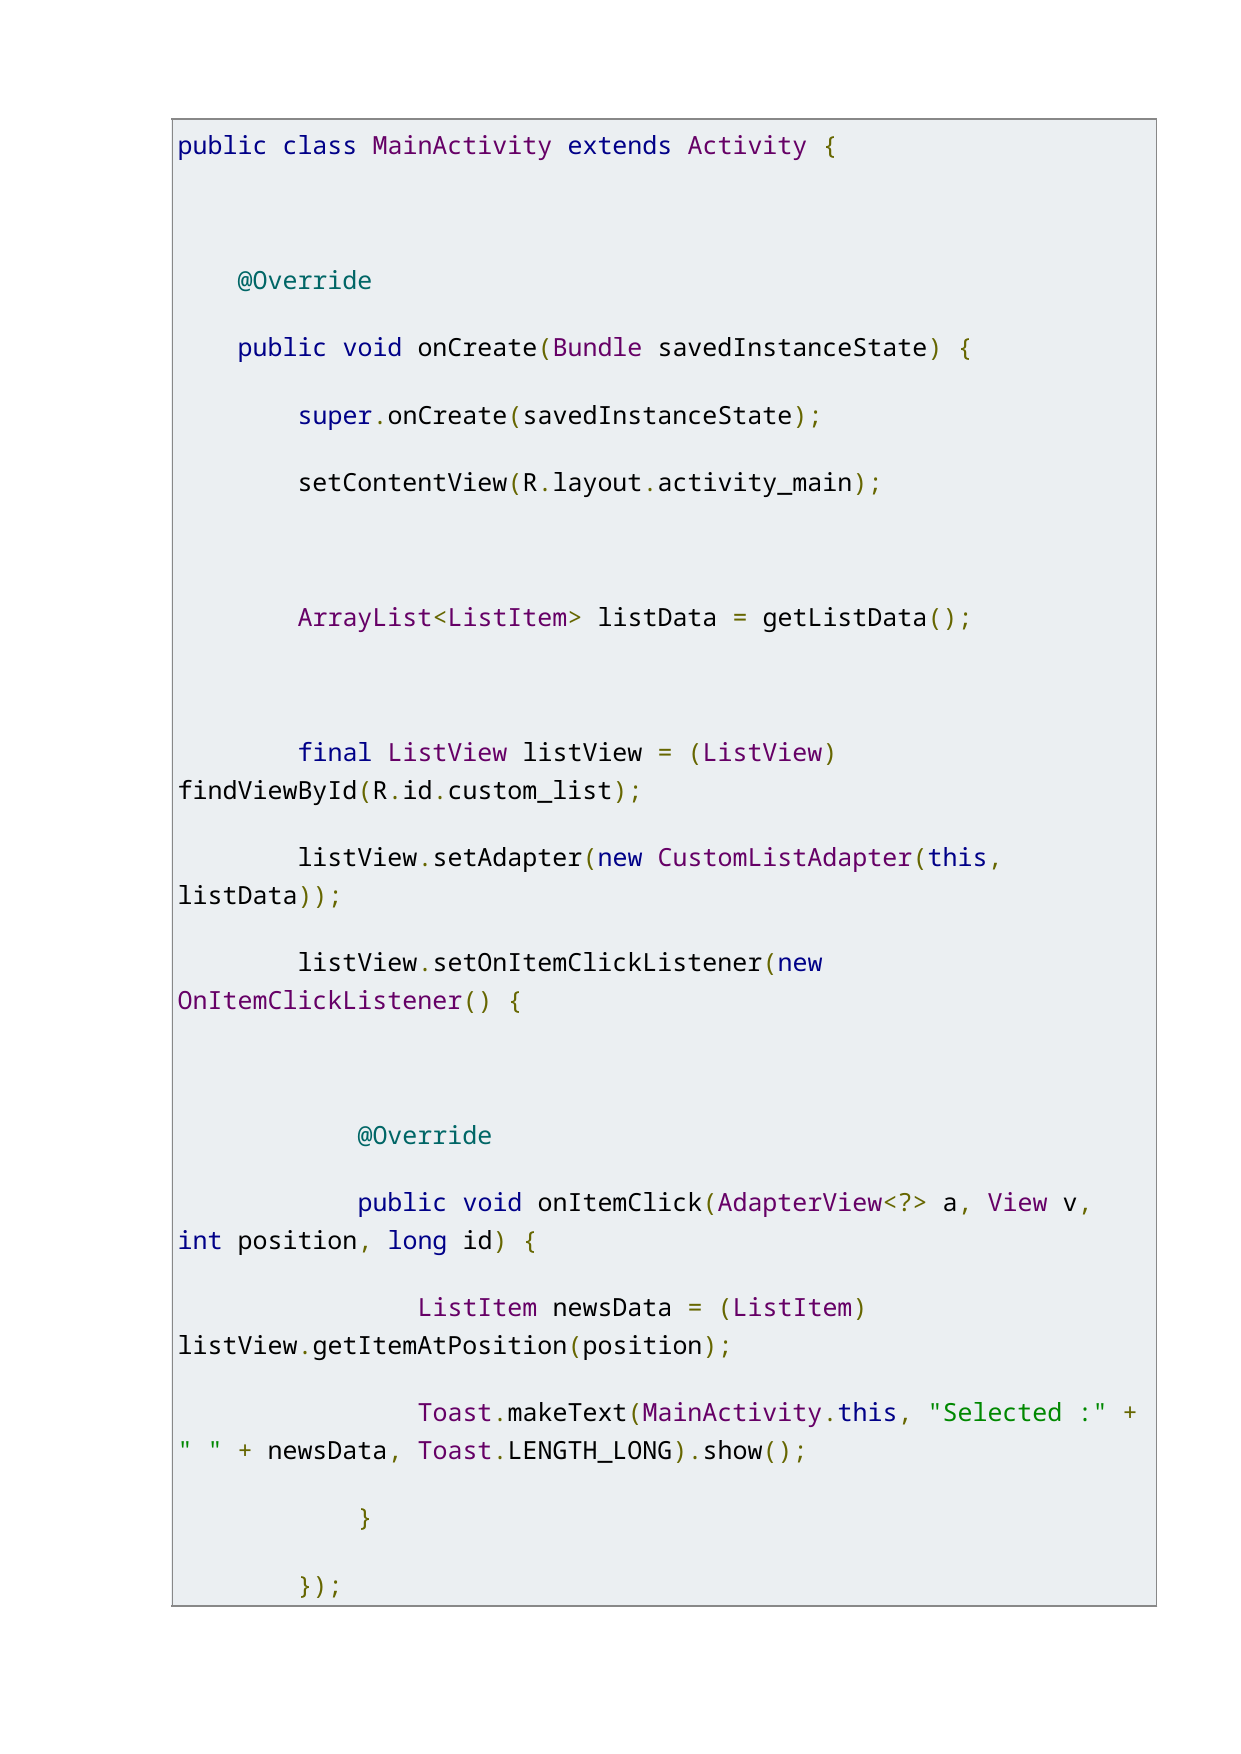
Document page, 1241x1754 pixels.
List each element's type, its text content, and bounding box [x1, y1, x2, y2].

text Toast.makeText(MainActivity.this, "Selected :" + " " + newsData, Toast.LENGTH_LONG).show(); [173, 1386, 1156, 1466]
text public void onCreate(Bundle savedInstanceState) { [173, 321, 1156, 364]
text ListItem newsData = (ListItem) listView.getItemAtPosition(position); [173, 1281, 1156, 1361]
text public class MainActivity extends Activity { [173, 120, 1156, 161]
text ArrayList<ListItem> listData = getListData(); [173, 591, 1156, 634]
text @Override [173, 253, 1156, 296]
text final ListView listView = (ListView) findViewById(R.id.custom_list); [173, 726, 1156, 806]
text }); [173, 1558, 1156, 1605]
text } [173, 1491, 1156, 1534]
text public void onItemClick(AdapterView<?> a, View v, int position, long id) { [173, 1176, 1156, 1256]
text listView.setAdapter(new CustomListAdapter(this, listData)); [173, 831, 1156, 911]
text setContentView(R.layout.activity_main); [173, 456, 1156, 499]
text @Override [173, 1108, 1156, 1151]
text listView.setOnItemClickListener(new OnItemClickListener() { [173, 936, 1156, 1016]
text super.onCreate(savedInstanceState); [173, 388, 1156, 431]
